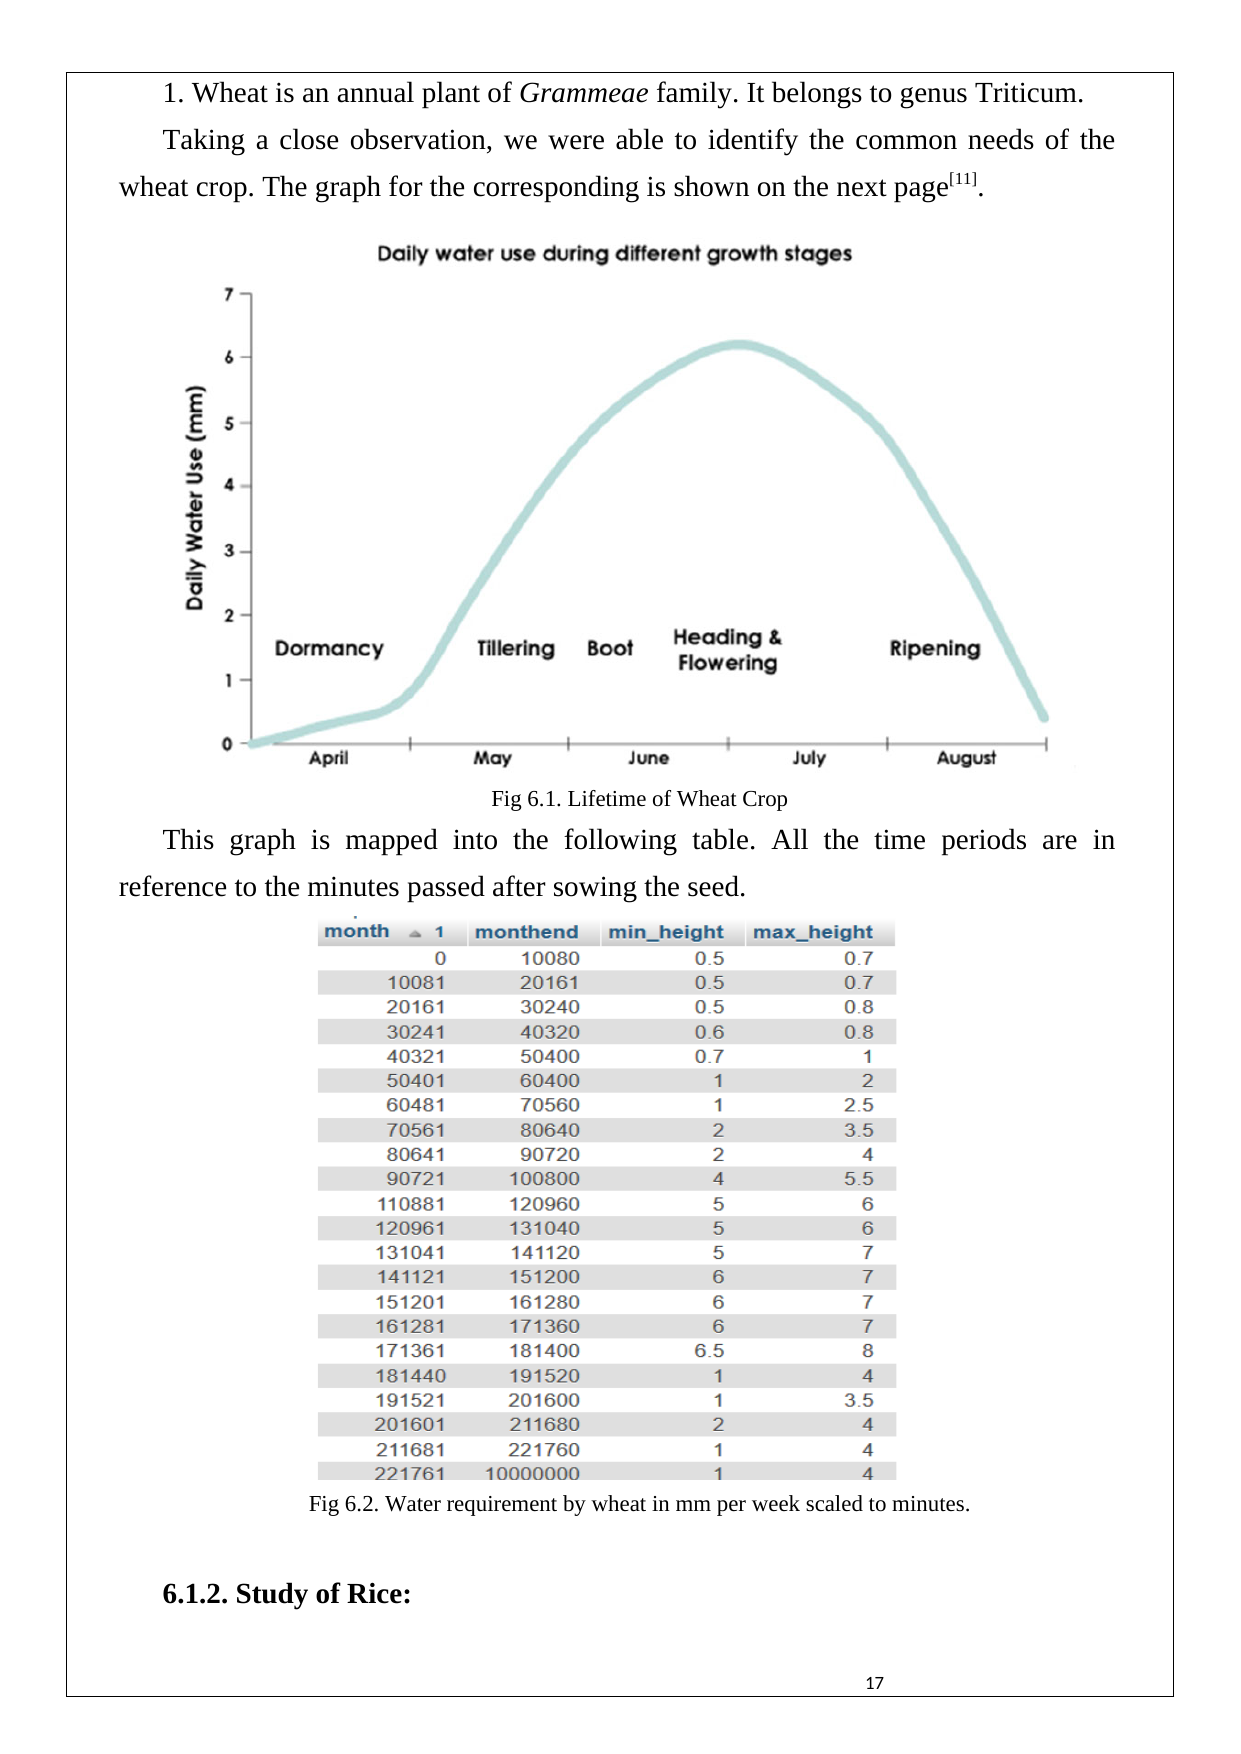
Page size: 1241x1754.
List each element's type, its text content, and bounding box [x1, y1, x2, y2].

list Fig 6.1. Lifetime of Wheat Crop [119, 786, 1117, 812]
picture [162, 215, 1081, 776]
list Wheat is an annual plant of Grammeae family. It belongs to genus Triticum. [119, 75, 1117, 108]
list This graph is mapped into the following table. All the time periods are in reference to the minutes passed after sowing the seed. [119, 822, 1117, 903]
list 6.1.2. Study of Rice: [119, 1577, 1117, 1610]
picture [317, 916, 903, 1480]
list Fig 6.2. Water requirement by wheat in mm per week scaled to minutes. [119, 1490, 1117, 1516]
list Taking a close observation, we were able to identify the common needs of the wheat crop. The graph for the corresponding is shown on the next page[11]. [119, 122, 1117, 202]
